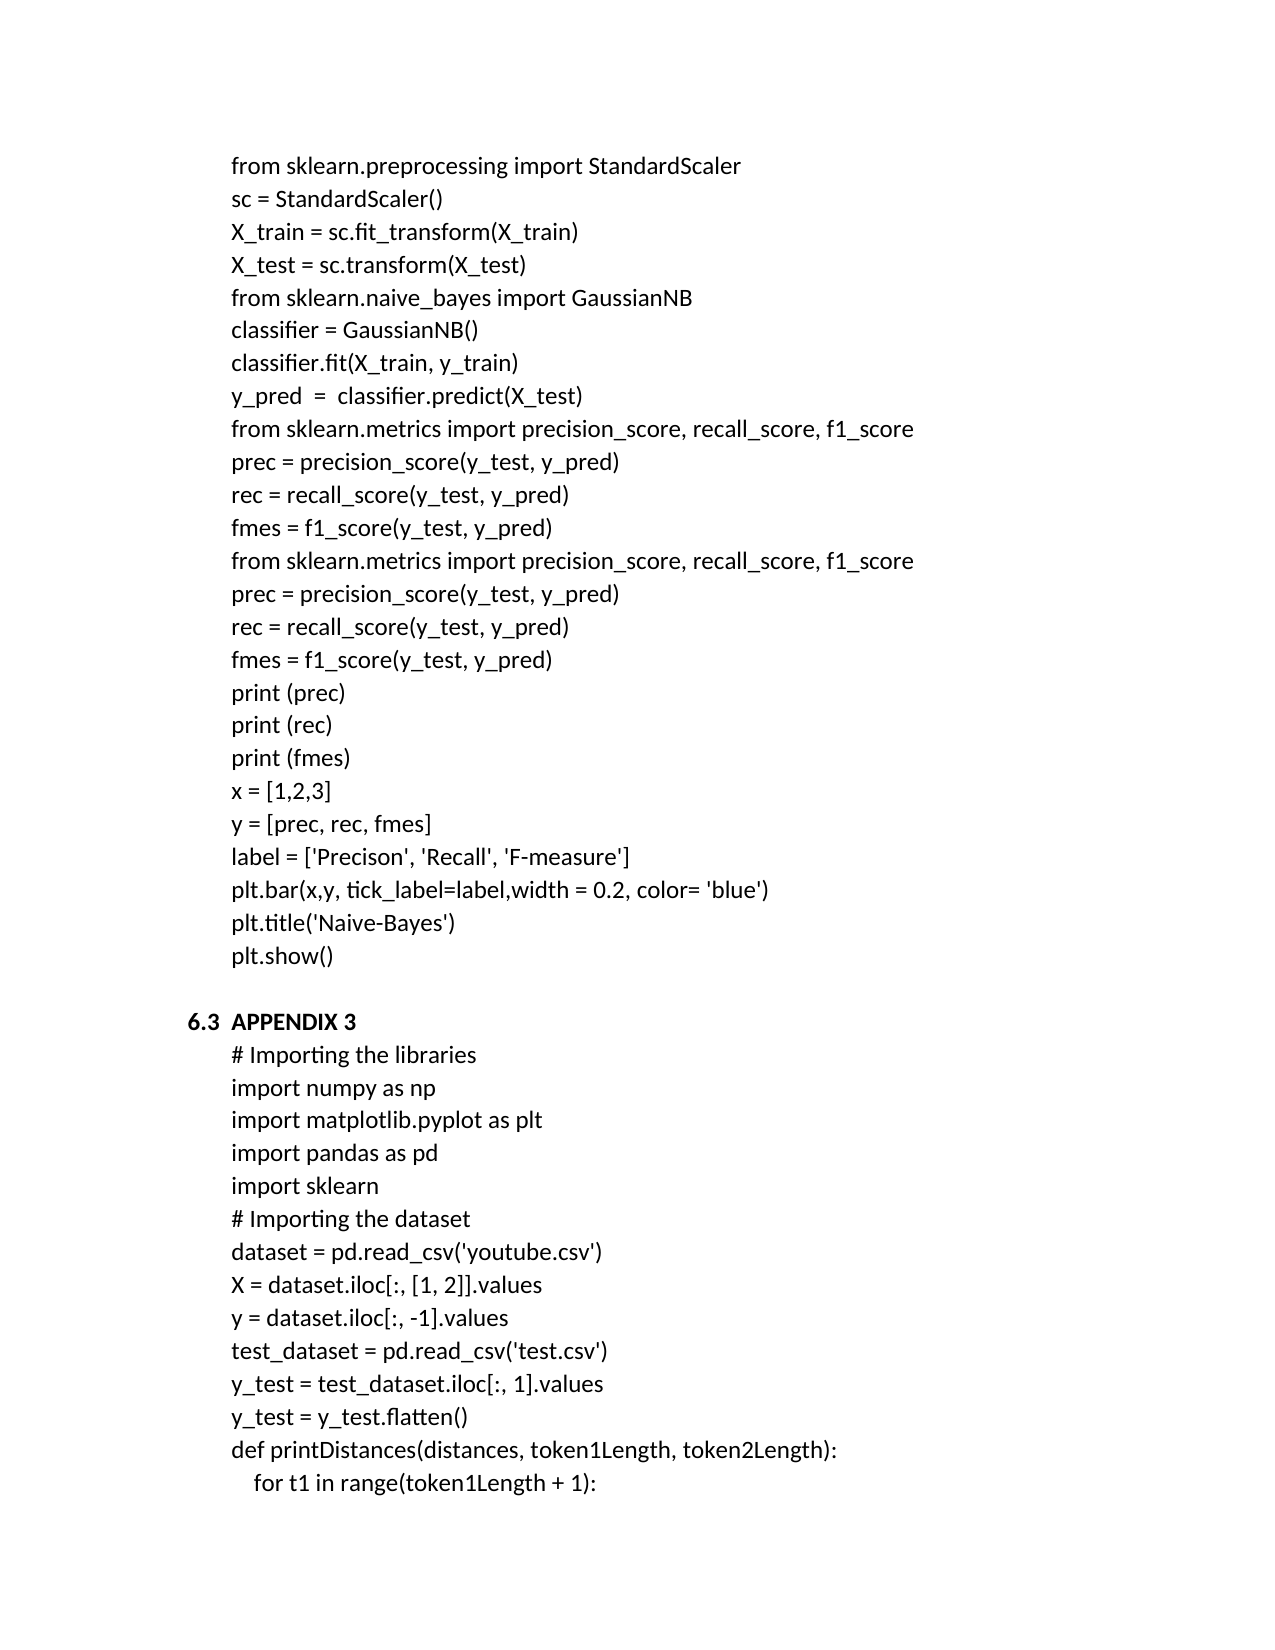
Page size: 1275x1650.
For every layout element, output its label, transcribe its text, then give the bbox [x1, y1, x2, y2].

list X_test = sc.transform(X_test) [231, 249, 1125, 279]
list fmes = f1_score(y_test, y_pred) [231, 644, 1125, 674]
list y_test = test_dataset.iloc[:, 1].values [231, 1368, 1125, 1398]
list plt.title('Naive-Bayes') [231, 907, 1125, 938]
list y_test = y_test.flatten() [231, 1401, 1125, 1431]
list dataset = pd.read_csv('youtube.csv') [231, 1236, 1125, 1267]
list from sklearn.preprocessing import StandardScaler [231, 150, 1125, 181]
list import numpy as np [231, 1072, 1125, 1102]
list print (fmes) [231, 742, 1125, 773]
list import sklearn [231, 1170, 1125, 1201]
list fmes = f1_score(y_test, y_pred) [231, 512, 1125, 543]
list from sklearn.metrics import precision_score, recall_score, f1_score [231, 413, 1125, 444]
list def printDistances(distances, token1Length, token2Length): [231, 1434, 1125, 1464]
list classifier.fit(X_train, y_train) [231, 347, 1125, 378]
list # Importing the dataset [231, 1203, 1125, 1234]
list rec = recall_score(y_test, y_pred) [231, 479, 1125, 510]
list prec = precision_score(y_test, y_pred) [231, 446, 1125, 477]
list label = ['Precison', 'Recall', 'F-measure'] [231, 841, 1125, 872]
list classifier = GaussianNB() [231, 314, 1125, 345]
list sc = StandardScaler() [231, 183, 1125, 213]
list import matplotlib.pyplot as plt [231, 1104, 1125, 1135]
list prec = precision_score(y_test, y_pred) [231, 578, 1125, 608]
list print (rec) [231, 709, 1125, 740]
list print (prec) [231, 677, 1125, 707]
list import pandas as pd [231, 1137, 1125, 1168]
list from sklearn.naive_bayes import GaussianNB [231, 282, 1125, 312]
list rec = recall_score(y_test, y_pred) [231, 611, 1125, 641]
list from sklearn.metrics import precision_score, recall_score, f1_score [231, 545, 1125, 576]
list X_train = sc.fit_transform(X_train) [231, 216, 1125, 246]
list y = dataset.iloc[:, -1].values [231, 1302, 1125, 1333]
list x = [1,2,3] [231, 775, 1125, 806]
list APPENDIX 3 [187, 1006, 1125, 1036]
list y = [prec, rec, fmes] [231, 808, 1125, 839]
list test_dataset = pd.read_csv('test.csv') [231, 1335, 1125, 1366]
list X = dataset.iloc[:, [1, 2]].values [231, 1269, 1125, 1300]
list plt.bar(x,y, tick_label=label,width = 0.2, color= 'blue') [231, 874, 1125, 905]
list plt.show() [231, 940, 1125, 971]
list # Importing the libraries [231, 1039, 1125, 1069]
list y_pred = classifier.predict(X_test) [231, 380, 1125, 411]
list for t1 in range(token1Length + 1): [231, 1467, 1125, 1497]
